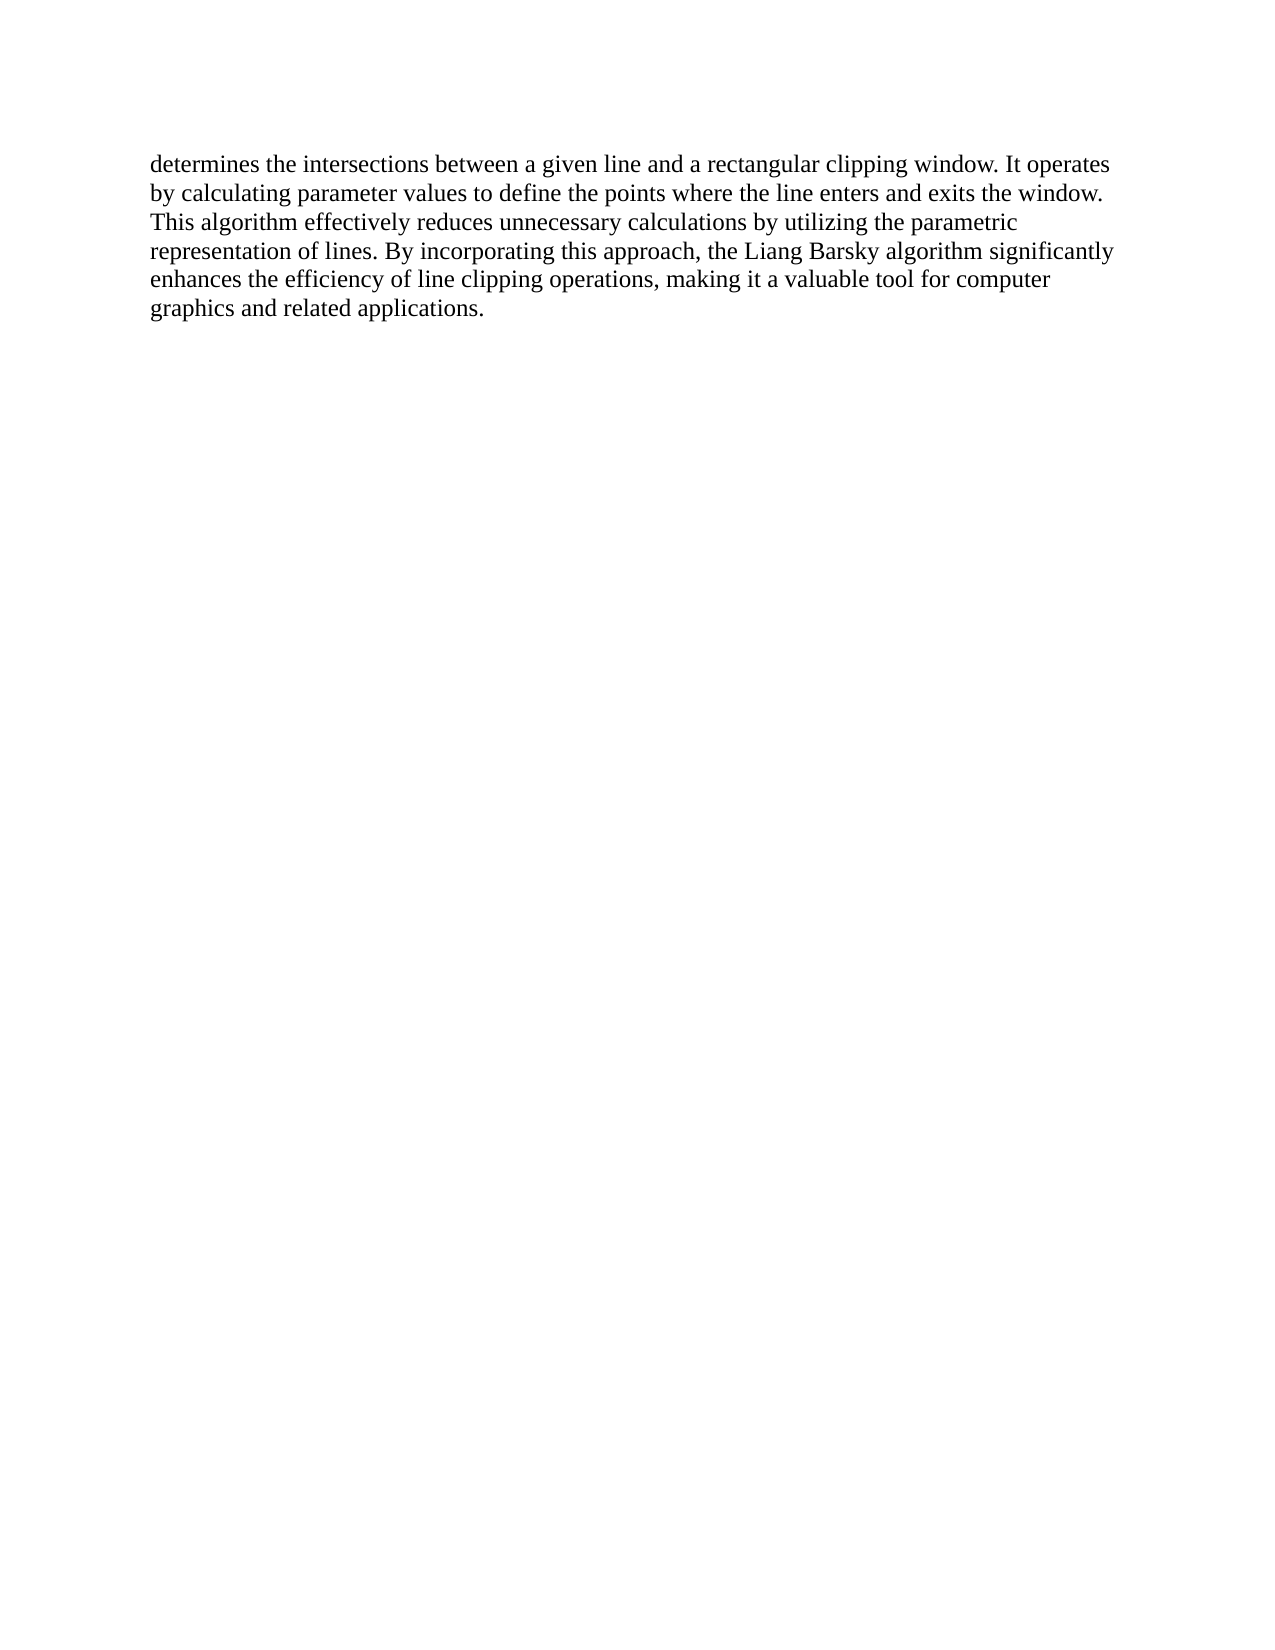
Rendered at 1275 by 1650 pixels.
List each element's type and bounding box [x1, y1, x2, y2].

text [150, 150, 1125, 322]
